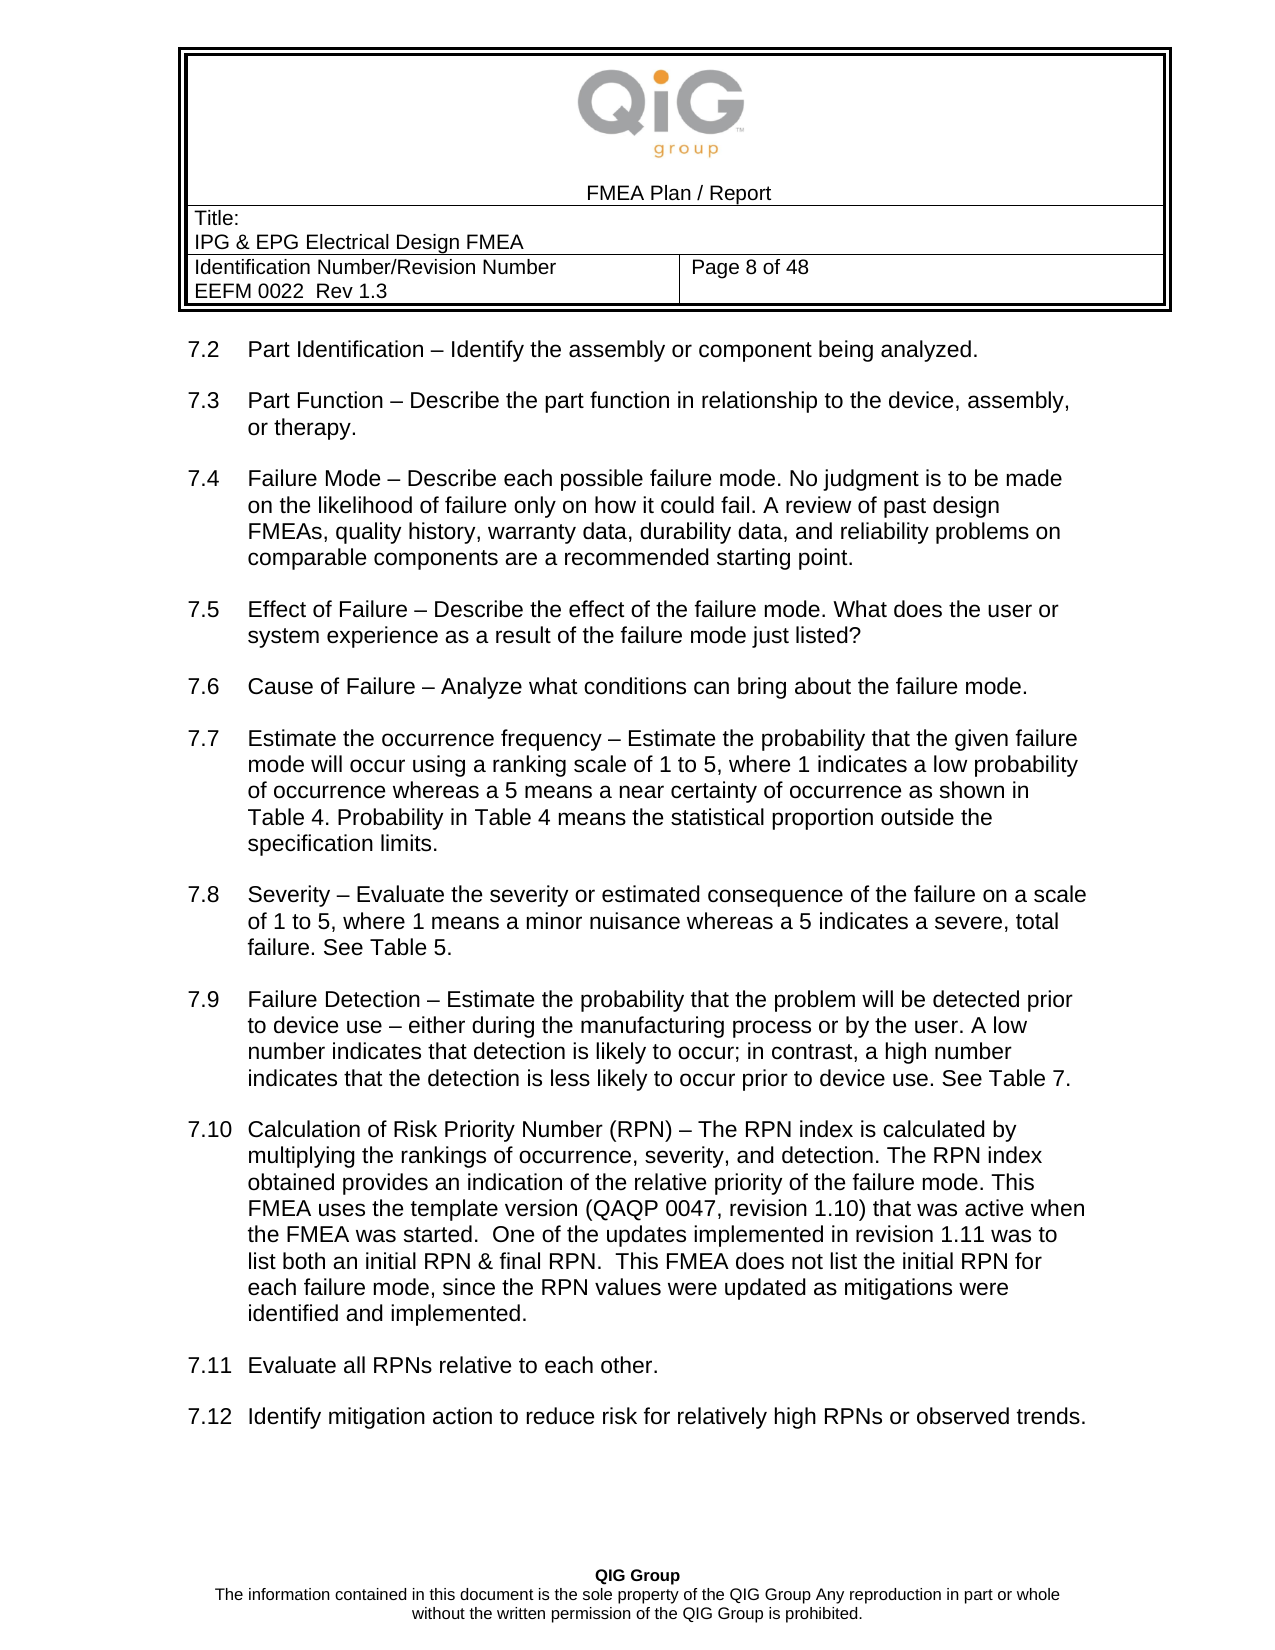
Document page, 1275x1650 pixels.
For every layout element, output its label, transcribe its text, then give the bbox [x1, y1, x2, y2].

subtitle Failure Detection – Estimate the probability that the problem will be detected prior to device use – either during the manufacturing process or by the user. A low number indicates that detection is likely to occur; in contrast, a high number indicates that the detection is less likely to occur prior to device use. See Table 7. [187, 986, 1087, 1091]
subtitle Evaluate all RPNs relative to each other. [187, 1352, 1087, 1378]
subtitle Effect of Failure – Describe the effect of the failure mode. What does the user or system experience as a result of the failure mode just listed? [187, 596, 1087, 648]
subtitle Part Identification – Identify the assembly or component being analyzed. [187, 336, 1087, 362]
picture [569, 62, 763, 161]
subtitle Cause of Failure – Analyze what conditions can bring about the failure mode. [187, 673, 1087, 700]
subtitle Identify mitigation action to reduce risk for relatively high RPNs or observed trends. [187, 1403, 1087, 1429]
subtitle Failure Mode – Describe each possible failure mode. No judgment is to be made on the likelihood of failure only on how it could fail. A review of past design FMEAs, quality history, warranty data, durability data, and reliability problems on comparable components are a recommended starting point. [187, 465, 1087, 571]
subtitle Part Function – Describe the part function in relationship to the device, assembly, or therapy. [187, 387, 1087, 440]
subtitle Calculation of Risk Priority Number (RPN) – The RPN index is calculated by multiplying the rankings of occurrence, severity, and detection. The RPN index obtained provides an indication of the relative priority of the failure mode. This FMEA uses the template version (QAQP 0047, revision 1.10) that was active when the FMEA was started. One of the updates implemented in revision 1.11 was to list both an initial RPN & final RPN. This FMEA does not list the initial RPN for each failure mode, since the RPN values were updated as mitigations were identified and implemented. [187, 1116, 1087, 1327]
